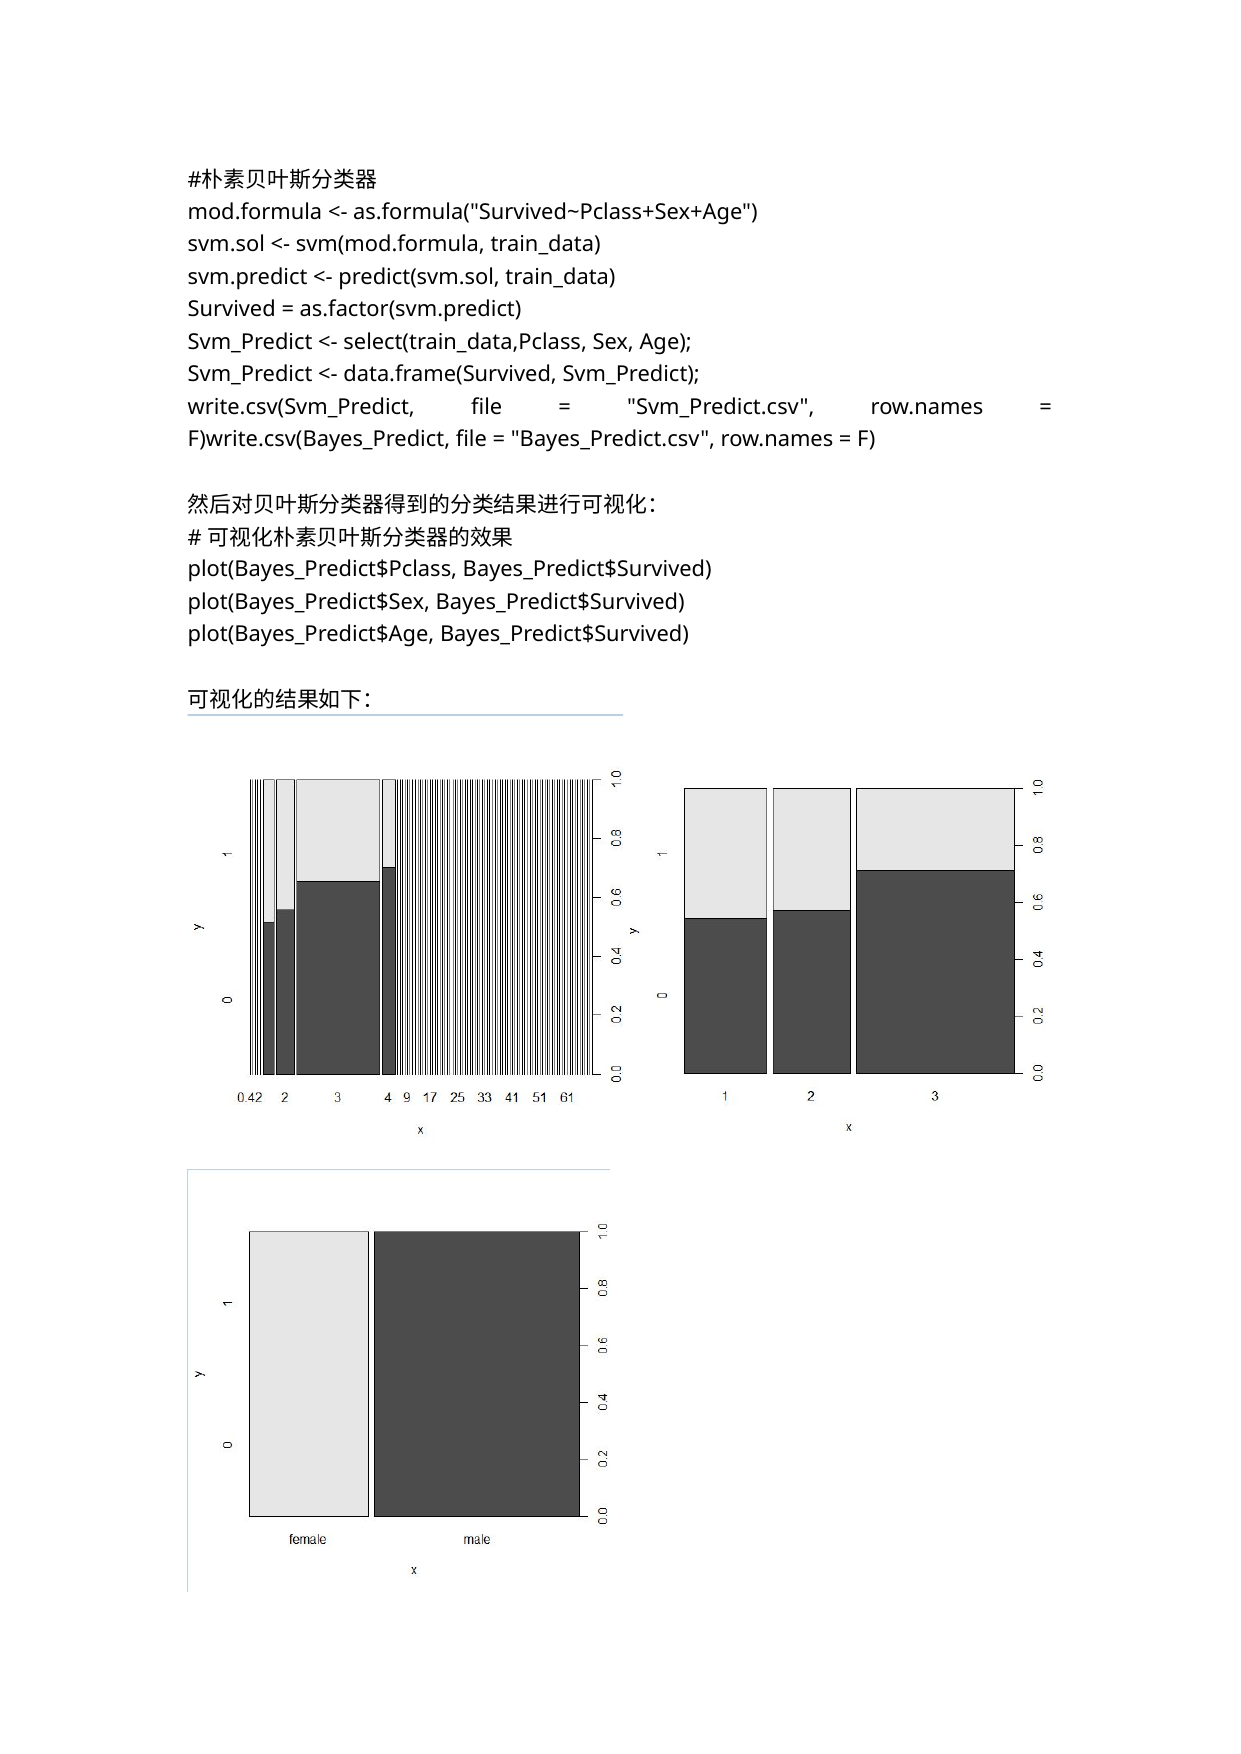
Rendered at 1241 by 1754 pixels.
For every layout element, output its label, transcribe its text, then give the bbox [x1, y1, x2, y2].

text Survived = as.factor(svm.predict) [187, 292, 1053, 324]
picture [187, 1169, 610, 1592]
text plot(Bayes_Predict$Pclass, Bayes_Predict$Survived) [187, 552, 1053, 584]
text plot(Bayes_Predict$Sex, Bayes_Predict$Survived) [187, 584, 1053, 617]
text write.csv(Svm_Predict, file = "Svm_Predict.csv", row.names = F)write.csv(Bayes_Predict, file = "Bayes_Predict.csv", row.names = F) [187, 389, 1053, 454]
text plot(Bayes_Predict$Age, Bayes_Predict$Survived) [187, 617, 1053, 649]
picture [187, 714, 1046, 1149]
text 然后对贝叶斯分类器得到的分类结果进行可视化： [187, 487, 1053, 519]
text svm.predict <- predict(svm.sol, train_data) [187, 259, 1053, 292]
text 可视化的结果如下： [187, 682, 1053, 714]
text Svm_Predict <- data.frame(Survived, Svm_Predict); [187, 357, 1053, 389]
text mod.formula <- as.formula("Survived~Pclass+Sex+Age") [187, 194, 1053, 227]
text # 可视化朴素贝叶斯分类器的效果 [187, 519, 1053, 552]
text Svm_Predict <- select(train_data,Pclass, Sex, Age); [187, 324, 1053, 357]
text svm.sol <- svm(mod.formula, train_data) [187, 227, 1053, 259]
text #朴素贝叶斯分类器 [187, 162, 1053, 194]
